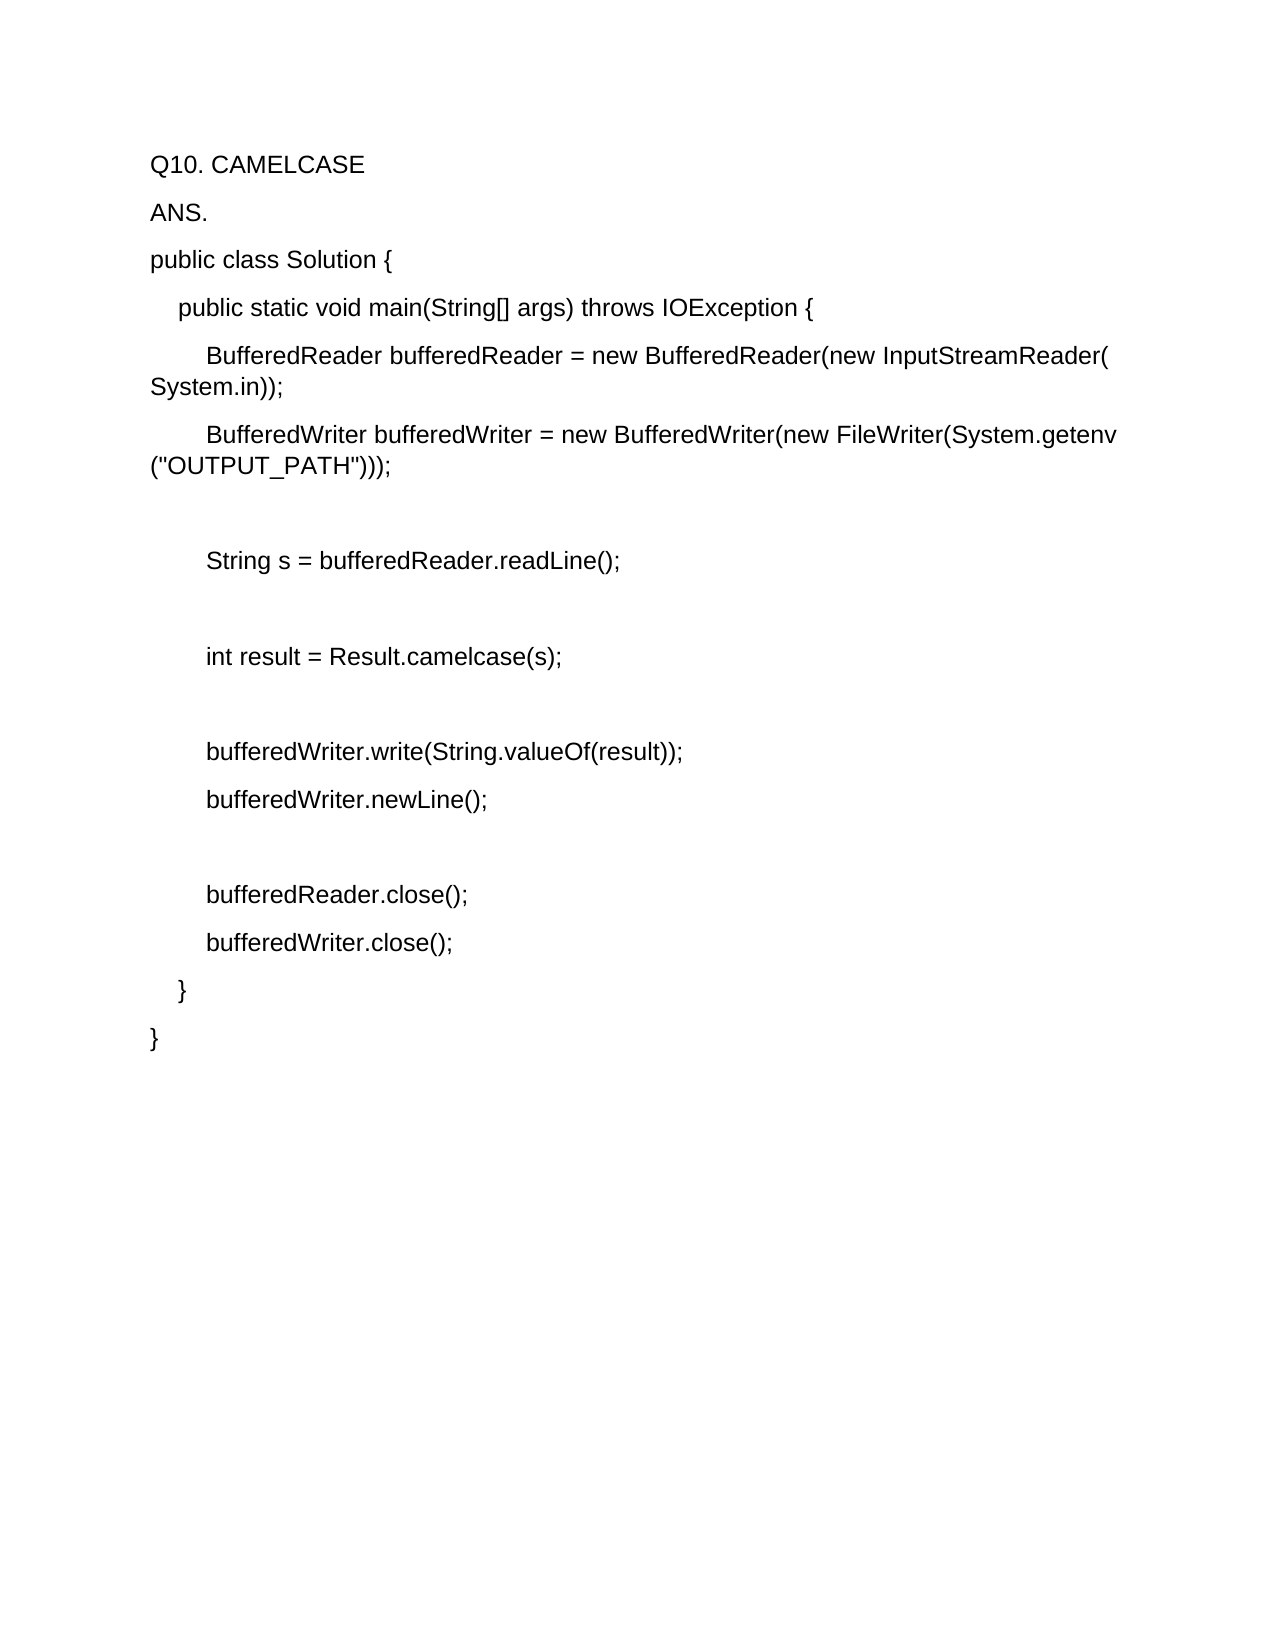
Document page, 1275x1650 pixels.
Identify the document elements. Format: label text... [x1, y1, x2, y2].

text String s = bufferedReader.readLine(); [150, 546, 1125, 575]
text ANS. [150, 198, 1125, 226]
text bufferedWriter.newLine(); [150, 784, 1125, 813]
text BufferedReader bufferedReader = new BufferedReader(new InputStreamReader(System.in)); [150, 341, 1125, 401]
text } [150, 1023, 1125, 1052]
text } [150, 975, 1125, 1004]
text bufferedWriter.close(); [150, 928, 1125, 956]
text bufferedReader.close(); [150, 880, 1125, 909]
text Q10. CAMELCASE [150, 150, 1125, 179]
text public static void main(String[] args) throws IOException { [150, 293, 1125, 322]
text int result = Result.camelcase(s); [150, 641, 1125, 670]
text BufferedWriter bufferedWriter = new BufferedWriter(new FileWriter(System.getenv("OUTPUT_PATH"))); [150, 419, 1125, 479]
text public class Solution { [150, 245, 1125, 274]
text bufferedWriter.write(String.valueOf(result)); [150, 737, 1125, 766]
